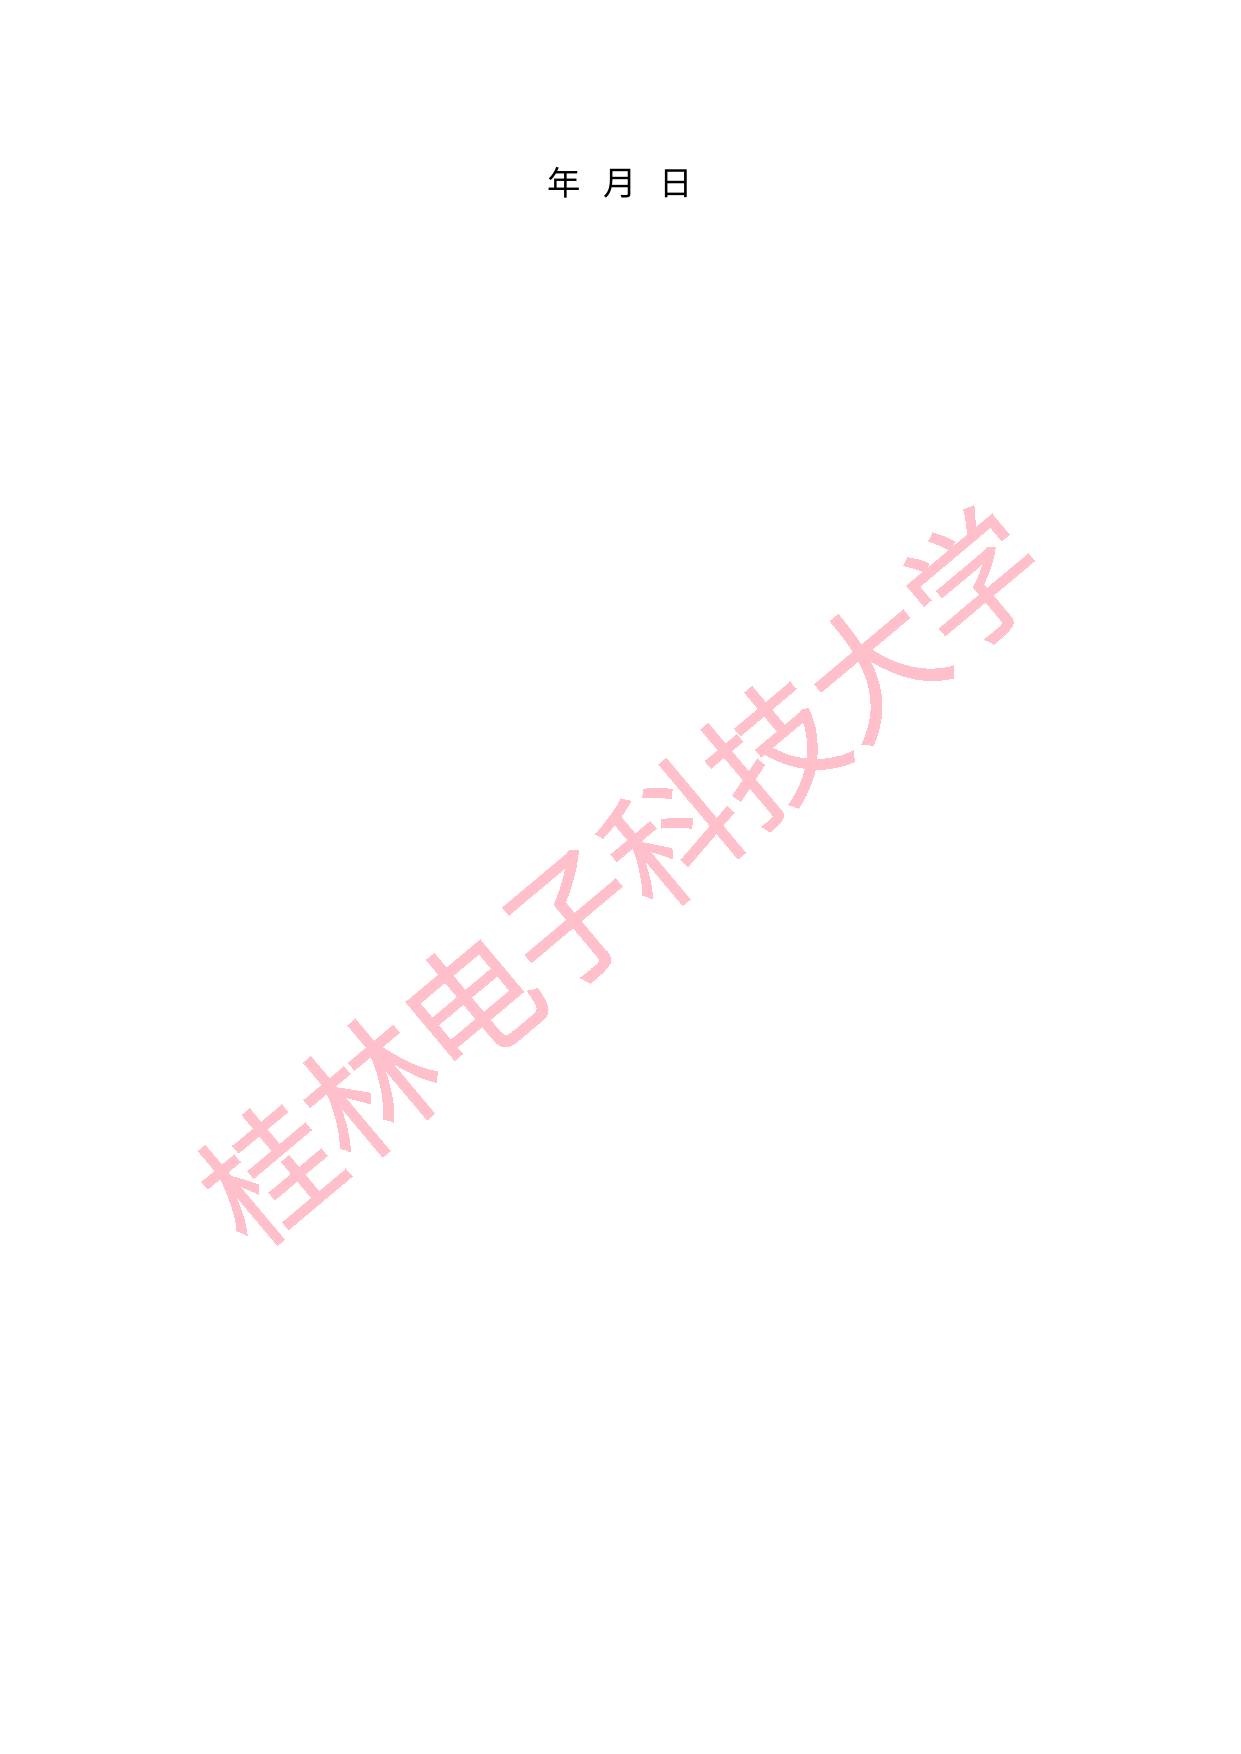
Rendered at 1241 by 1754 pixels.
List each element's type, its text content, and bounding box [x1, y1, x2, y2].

text 年 月 日 [148, 149, 1092, 214]
